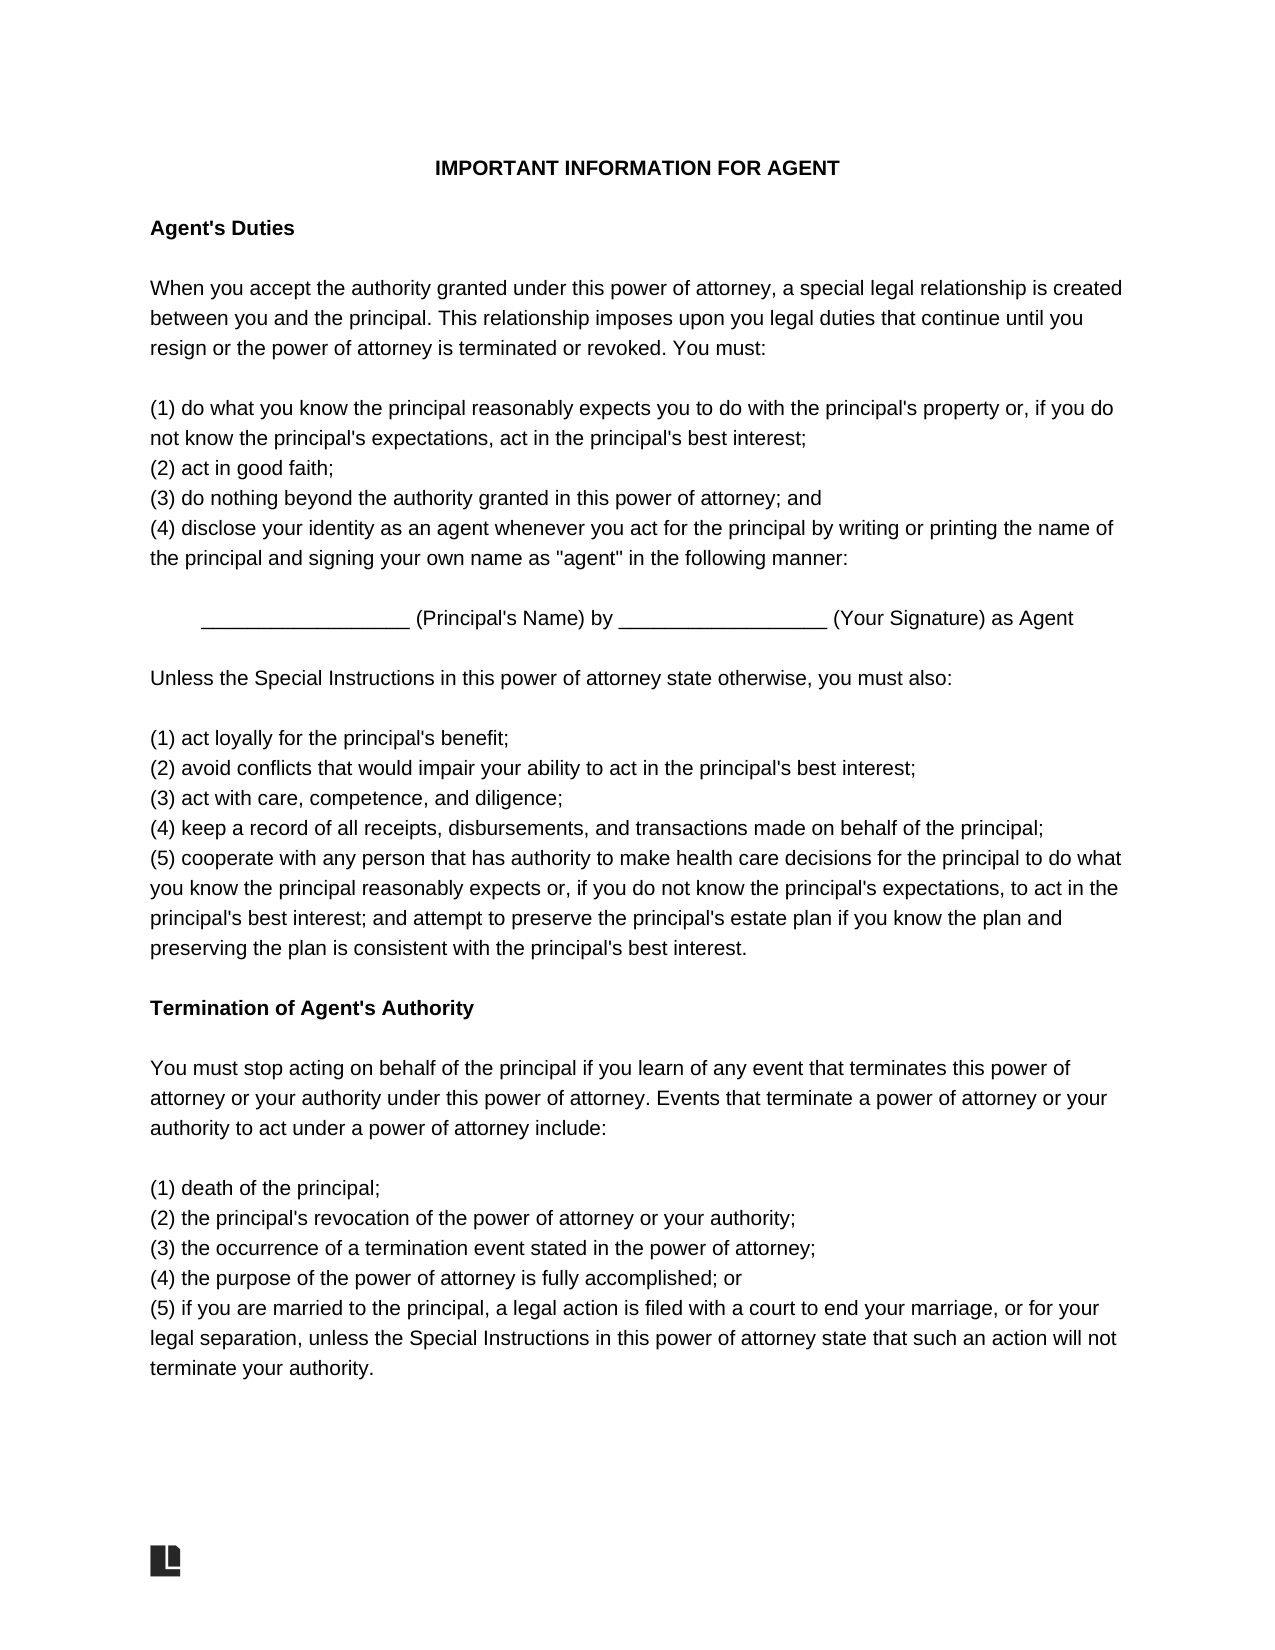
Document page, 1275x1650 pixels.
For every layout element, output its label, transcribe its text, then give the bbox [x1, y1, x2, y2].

text (2) act in good faith; [150, 450, 1125, 480]
text (3) act with care, competence, and diligence; [150, 780, 1125, 810]
text When you accept the authority granted under this power of attorney, a special legal relationship is created between you and the principal. This relationship imposes upon you legal duties that continue until you resign or the power of attorney is terminated or revoked. You must: [150, 270, 1125, 360]
text (3) do nothing beyond the authority granted in this power of attorney; and [150, 480, 1125, 510]
text (3) the occurrence of a termination event stated in the power of attorney; [150, 1230, 1125, 1260]
text You must stop acting on behalf of the principal if you learn of any event that terminates this power of attorney or your authority under this power of attorney. Events that terminate a power of attorney or your authority to act under a power of attorney include: [150, 1050, 1125, 1140]
text (4) disclose your identity as an agent whenever you act for the principal by writing or printing the name of the principal and signing your own name as "agent" in the following manner: [150, 510, 1125, 570]
text IMPORTANT INFORMATION FOR AGENT [150, 150, 1125, 180]
text (1) death of the principal; [150, 1170, 1125, 1200]
text (1) do what you know the principal reasonably expects you to do with the principal's property or, if you do not know the principal's expectations, act in the principal's best interest; [150, 390, 1125, 450]
text (2) the principal's revocation of the power of attorney or your authority; [150, 1200, 1125, 1230]
text Unless the Special Instructions in this power of attorney state otherwise, you must also: [150, 660, 1125, 690]
text (4) the purpose of the power of attorney is fully accomplished; or [150, 1260, 1125, 1290]
text Termination of Agent's Authority [150, 990, 1125, 1020]
text (2) avoid conflicts that would impair your ability to act in the principal's best interest; [150, 750, 1125, 780]
text (5) cooperate with any person that has authority to make health care decisions for the principal to do what you know the principal reasonably expects or, if you do not know the principal's expectations, to act in the principal's best interest; and attempt to preserve the principal's estate plan if you know the plan and preserving the plan is consistent with the principal's best interest. [150, 840, 1125, 960]
text (5) if you are married to the principal, a legal action is filed with a court to end your marriage, or for your legal separation, unless the Special Instructions in this power of attorney state that such an action will not terminate your authority. [150, 1290, 1125, 1380]
text (4) keep a record of all receipts, disbursements, and transactions made on behalf of the principal; [150, 810, 1125, 840]
text Agent's Duties [150, 210, 1125, 240]
text (1) act loyally for the principal's benefit; [150, 720, 1125, 750]
text __________________ (Principal's Name) by __________________ (Your Signature) as Agent [150, 600, 1125, 630]
picture [150, 1545, 181, 1577]
